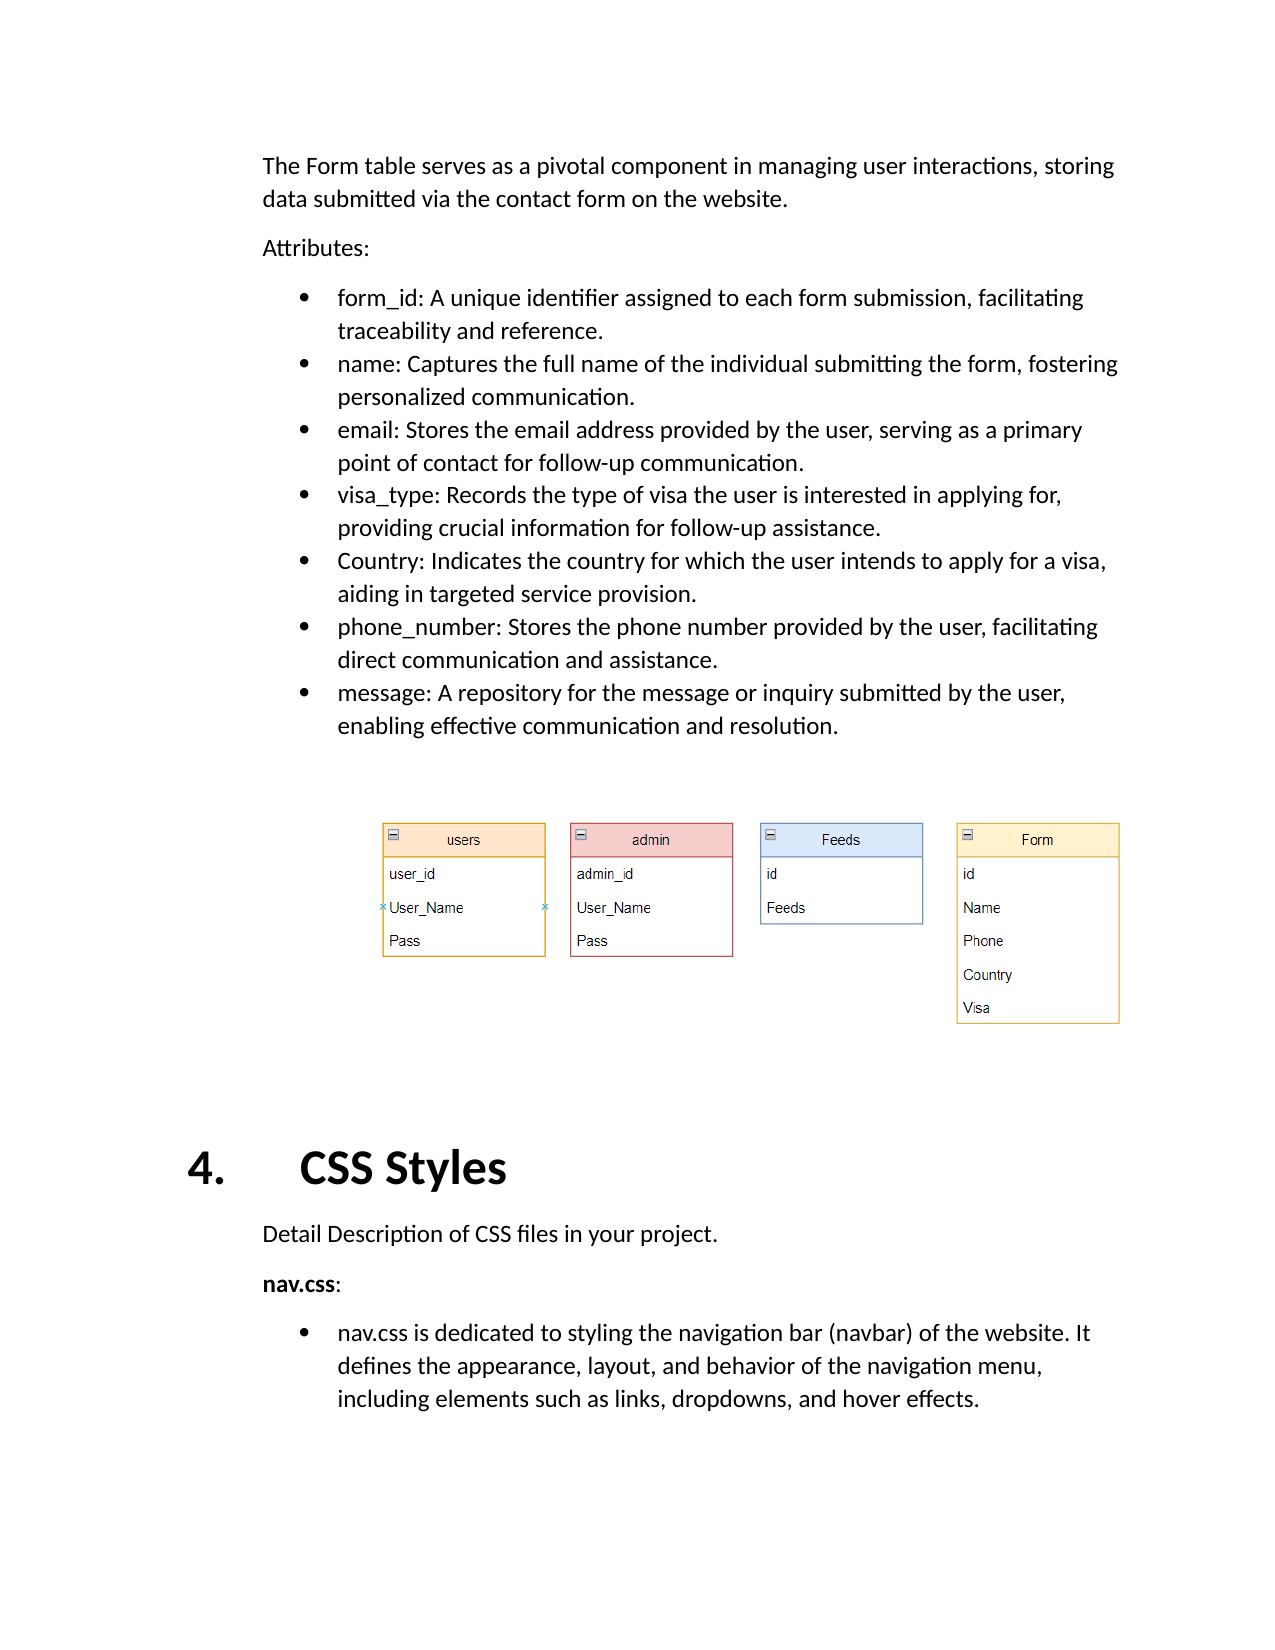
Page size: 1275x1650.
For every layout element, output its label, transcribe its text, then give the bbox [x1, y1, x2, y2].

list Country: Indicates the country for which the user intends to apply for a visa, aiding in targeted service provision. [300, 545, 1125, 609]
text Attributes: [262, 232, 1125, 263]
picture [337, 775, 1175, 1070]
list CSS Styles [187, 1136, 1125, 1197]
list nav.css is dedicated to styling the navigation bar (navbar) of the website. It defines the appearance, layout, and behavior of the navigation menu, including elements such as links, dropdowns, and hover effects. [300, 1317, 1125, 1414]
list form_id: A unique identifier assigned to each form submission, facilitating traceability and reference. [300, 282, 1125, 346]
list email: Stores the email address provided by the user, serving as a primary point of contact for follow-up communication. [300, 414, 1125, 477]
text nav.css: [262, 1268, 1125, 1298]
text Detail Description of CSS files in your project. [262, 1218, 1125, 1249]
list phone_number: Stores the phone number provided by the user, facilitating direct communication and assistance. [300, 611, 1125, 675]
list message: A repository for the message or inquiry submitted by the user, enabling effective communication and resolution. [300, 677, 1125, 741]
list visa_type: Records the type of visa the user is interested in applying for, providing crucial information for follow-up assistance. [300, 479, 1125, 543]
text The Form table serves as a pivotal component in managing user interactions, storing data submitted via the contact form on the website. [262, 150, 1125, 213]
list name: Captures the full name of the individual submitting the form, fostering personalized communication. [300, 348, 1125, 411]
